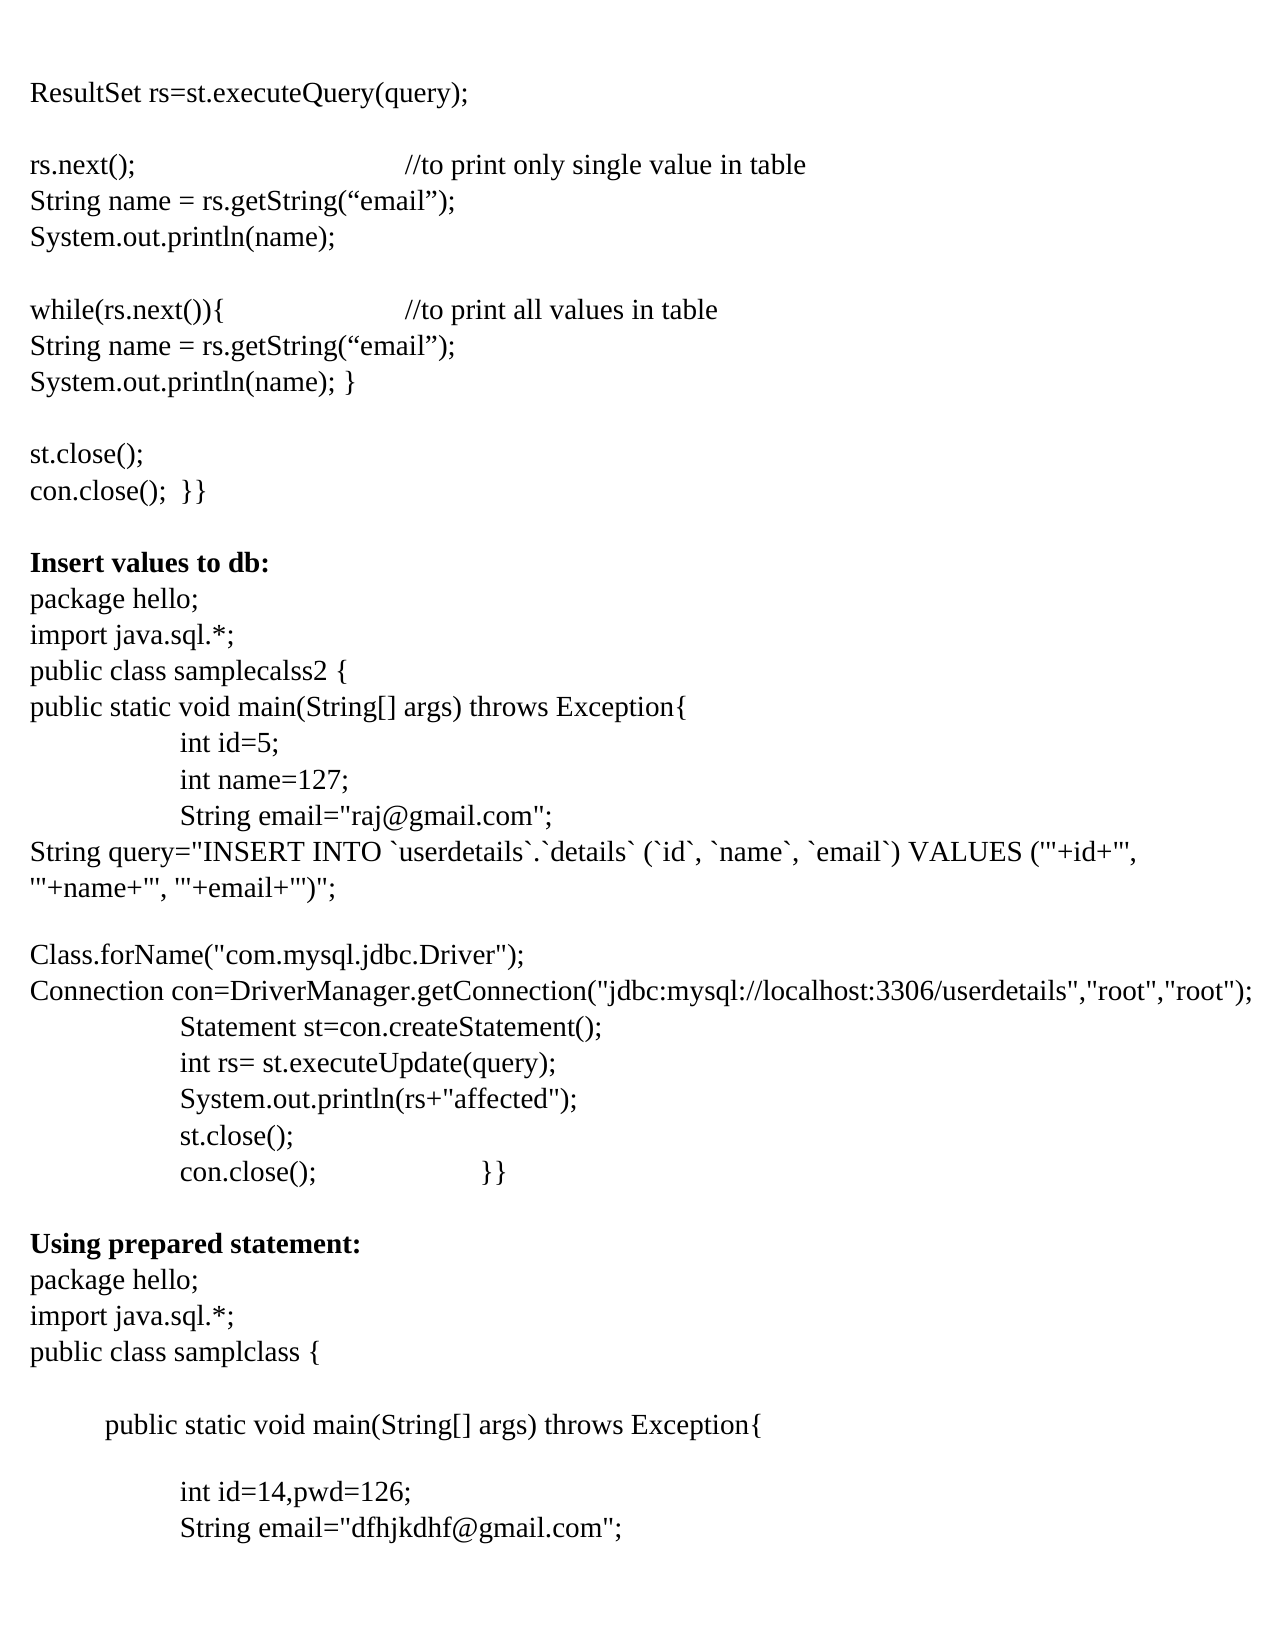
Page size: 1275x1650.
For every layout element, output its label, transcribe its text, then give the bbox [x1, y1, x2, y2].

text Connection con=DriverManager.getConnection("jdbc:mysql://localhost:3306/userdetails","root","root"); [29, 973, 1255, 1007]
text int name=127; [29, 762, 1255, 795]
text ResultSet rs=st.executeQuery(query); [29, 75, 1255, 108]
text System.out.println(name); } [29, 364, 1255, 398]
text st.close(); [29, 1118, 1255, 1151]
text public class samplecalss2 { [29, 653, 1255, 687]
text rs.next(); //to print only single value in table [29, 147, 1255, 181]
text import java.sql.*; [29, 617, 1255, 651]
text public static void main(String[] args) throws Exception{ [29, 1407, 1255, 1440]
text public static void main(String[] args) throws Exception{ [29, 689, 1255, 723]
text con.close(); }} [29, 473, 1255, 506]
text public class samplclass { [29, 1334, 1255, 1368]
text String name = rs.getString(“email”); [29, 328, 1255, 362]
text Insert values to db: [29, 545, 1255, 578]
text con.close(); }} [29, 1154, 1255, 1187]
text import java.sql.*; [29, 1298, 1255, 1332]
text String email="dfhjkdhf@gmail.com"; [29, 1510, 1255, 1543]
text Class.forName("com.mysql.jdbc.Driver"); [29, 937, 1255, 971]
text st.close(); [29, 436, 1255, 470]
text String query="INSERT INTO `userdetails`.`details` (`id`, `name`, `email`) VALUES ('"+id+"', '"+name+"', '"+email+"')"; [29, 834, 1255, 904]
text System.out.println(rs+"affected"); [29, 1082, 1255, 1115]
text package hello; [29, 1262, 1255, 1296]
text Statement st=con.createStatement(); [29, 1009, 1255, 1043]
text String email="raj@gmail.com"; [104, 798, 1255, 831]
text while(rs.next()){ //to print all values in table [29, 292, 1255, 325]
text package hello; [29, 581, 1255, 614]
text Using prepared statement: [29, 1226, 1255, 1260]
text int rs= st.executeUpdate(query); [29, 1045, 1255, 1079]
text String name = rs.getString(“email”); [29, 183, 1255, 217]
text int id=5; [29, 726, 1255, 759]
text int id=14,pwd=126; [29, 1474, 1255, 1507]
text System.out.println(name); [29, 219, 1255, 253]
